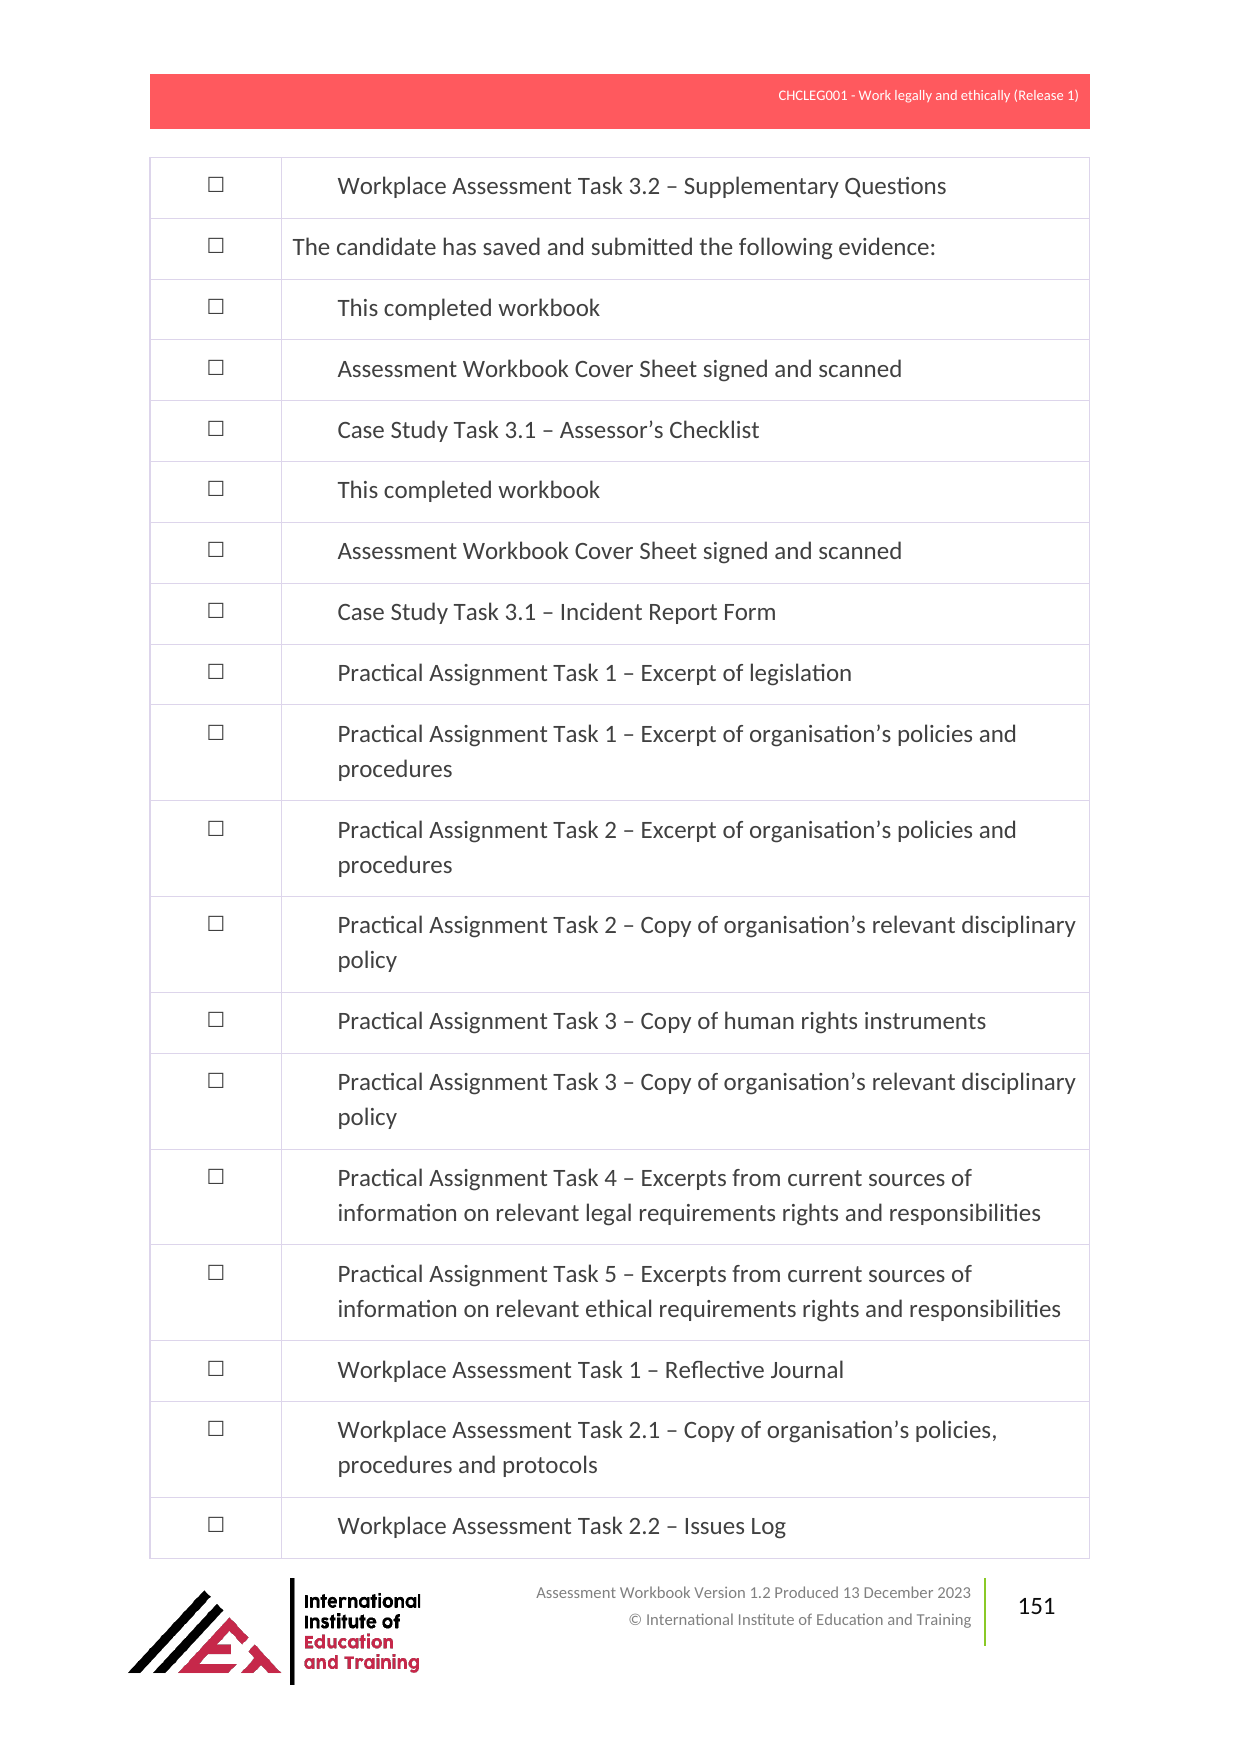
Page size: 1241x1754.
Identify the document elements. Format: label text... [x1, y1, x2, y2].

table_cell Workplace Assessment Task 2.2 – Issues Log [282, 1498, 1089, 1558]
table_cell [151, 1498, 281, 1558]
table_cell [151, 340, 281, 400]
table_cell [151, 401, 281, 461]
table_cell Practical Assignment Task 1 – Excerpt of legislation [282, 645, 1089, 704]
table_cell [151, 1054, 281, 1148]
table_cell This completed workbook [282, 462, 1089, 522]
table_cell [151, 1402, 281, 1497]
table_cell [151, 1150, 281, 1244]
table_cell The candidate has saved and submitted the following evidence: [282, 219, 1089, 278]
table_cell Assessment Workbook Cover Sheet signed and scanned [282, 340, 1089, 400]
table_cell Workplace Assessment Task 1 – Reflective Journal [282, 1341, 1089, 1401]
table_cell This completed workbook [282, 280, 1089, 339]
table_cell Practical Assignment Task 2 – Copy of organisation’s relevant disciplinary policy [282, 897, 1089, 992]
table_cell [151, 280, 281, 339]
table_cell Practical Assignment Task 3 – Copy of human rights instruments [282, 993, 1089, 1053]
table_cell Workplace Assessment Task 3.2 – Supplementary Questions [282, 158, 1089, 218]
table_cell Practical Assignment Task 1 – Excerpt of organisation’s policies and procedures [282, 705, 1089, 800]
table_cell [151, 158, 281, 218]
table_cell [151, 645, 281, 704]
table_cell Practical Assignment Task 5 – Excerpts from current sources of information on relevant ethical requirements rights and responsibilities [282, 1245, 1089, 1340]
table_cell [151, 993, 281, 1053]
table_cell Practical Assignment Task 4 – Excerpts from current sources of information on relevant legal requirements rights and responsibilities [282, 1150, 1089, 1244]
table_cell [151, 462, 281, 522]
table_cell Assessment Workbook Cover Sheet signed and scanned [282, 523, 1089, 583]
table_cell [151, 584, 281, 643]
table_cell [151, 705, 281, 800]
table_cell Workplace Assessment Task 2.1 – Copy of organisation’s policies, procedures and protocols [282, 1402, 1089, 1497]
table_cell [151, 897, 281, 992]
table_cell Practical Assignment Task 3 – Copy of organisation’s relevant disciplinary policy [282, 1054, 1089, 1148]
picture [127, 1578, 421, 1685]
table_cell [151, 1341, 281, 1401]
table_cell [151, 801, 281, 896]
table_cell Practical Assignment Task 2 – Excerpt of organisation’s policies and procedures [282, 801, 1089, 896]
table_cell [151, 219, 281, 278]
table_cell [151, 1245, 281, 1340]
table_cell Case Study Task 3.1 – Assessor’s Checklist [282, 401, 1089, 461]
table_cell [151, 523, 281, 583]
table_cell Case Study Task 3.1 – Incident Report Form [282, 584, 1089, 643]
